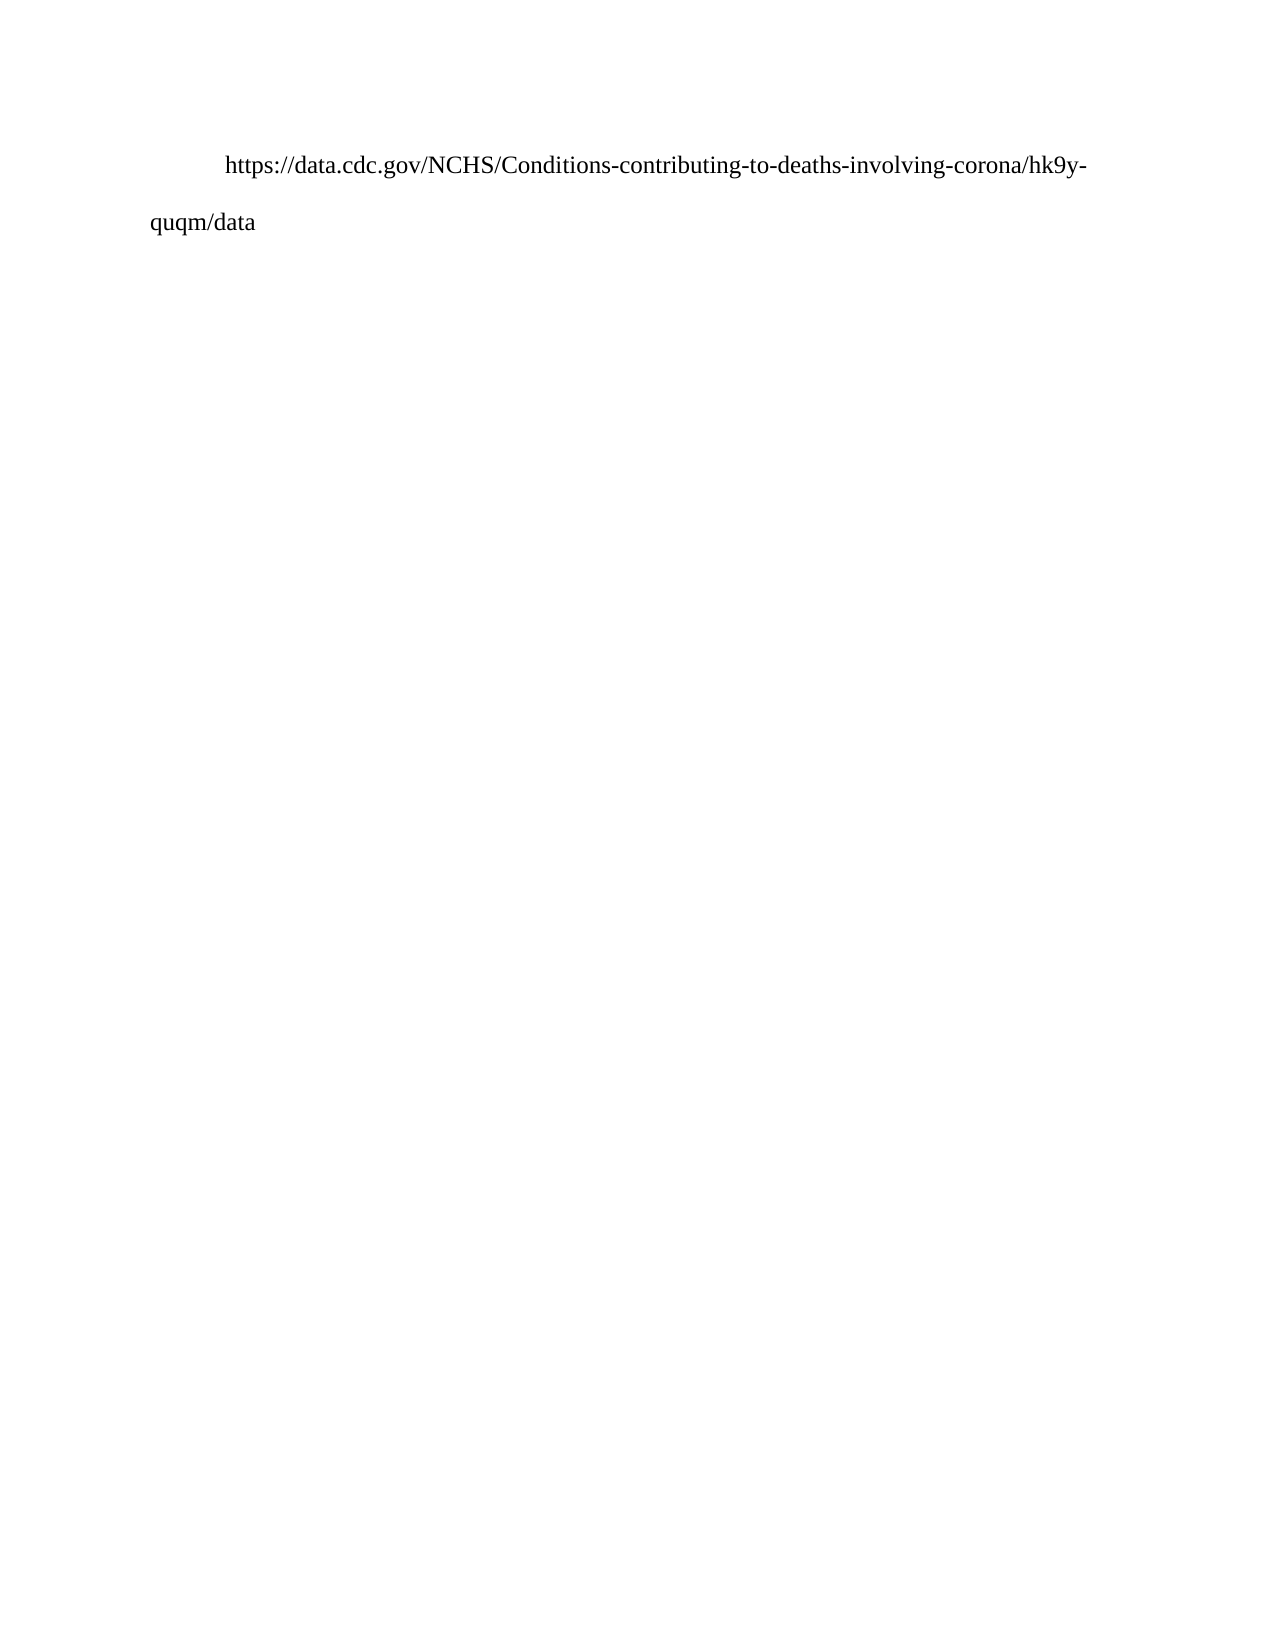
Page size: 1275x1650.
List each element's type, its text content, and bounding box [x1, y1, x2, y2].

text https://data.cdc.gov/NCHS/Conditions-contributing-to-deaths-involving-corona/hk9y-quqm/data [150, 150, 1125, 236]
